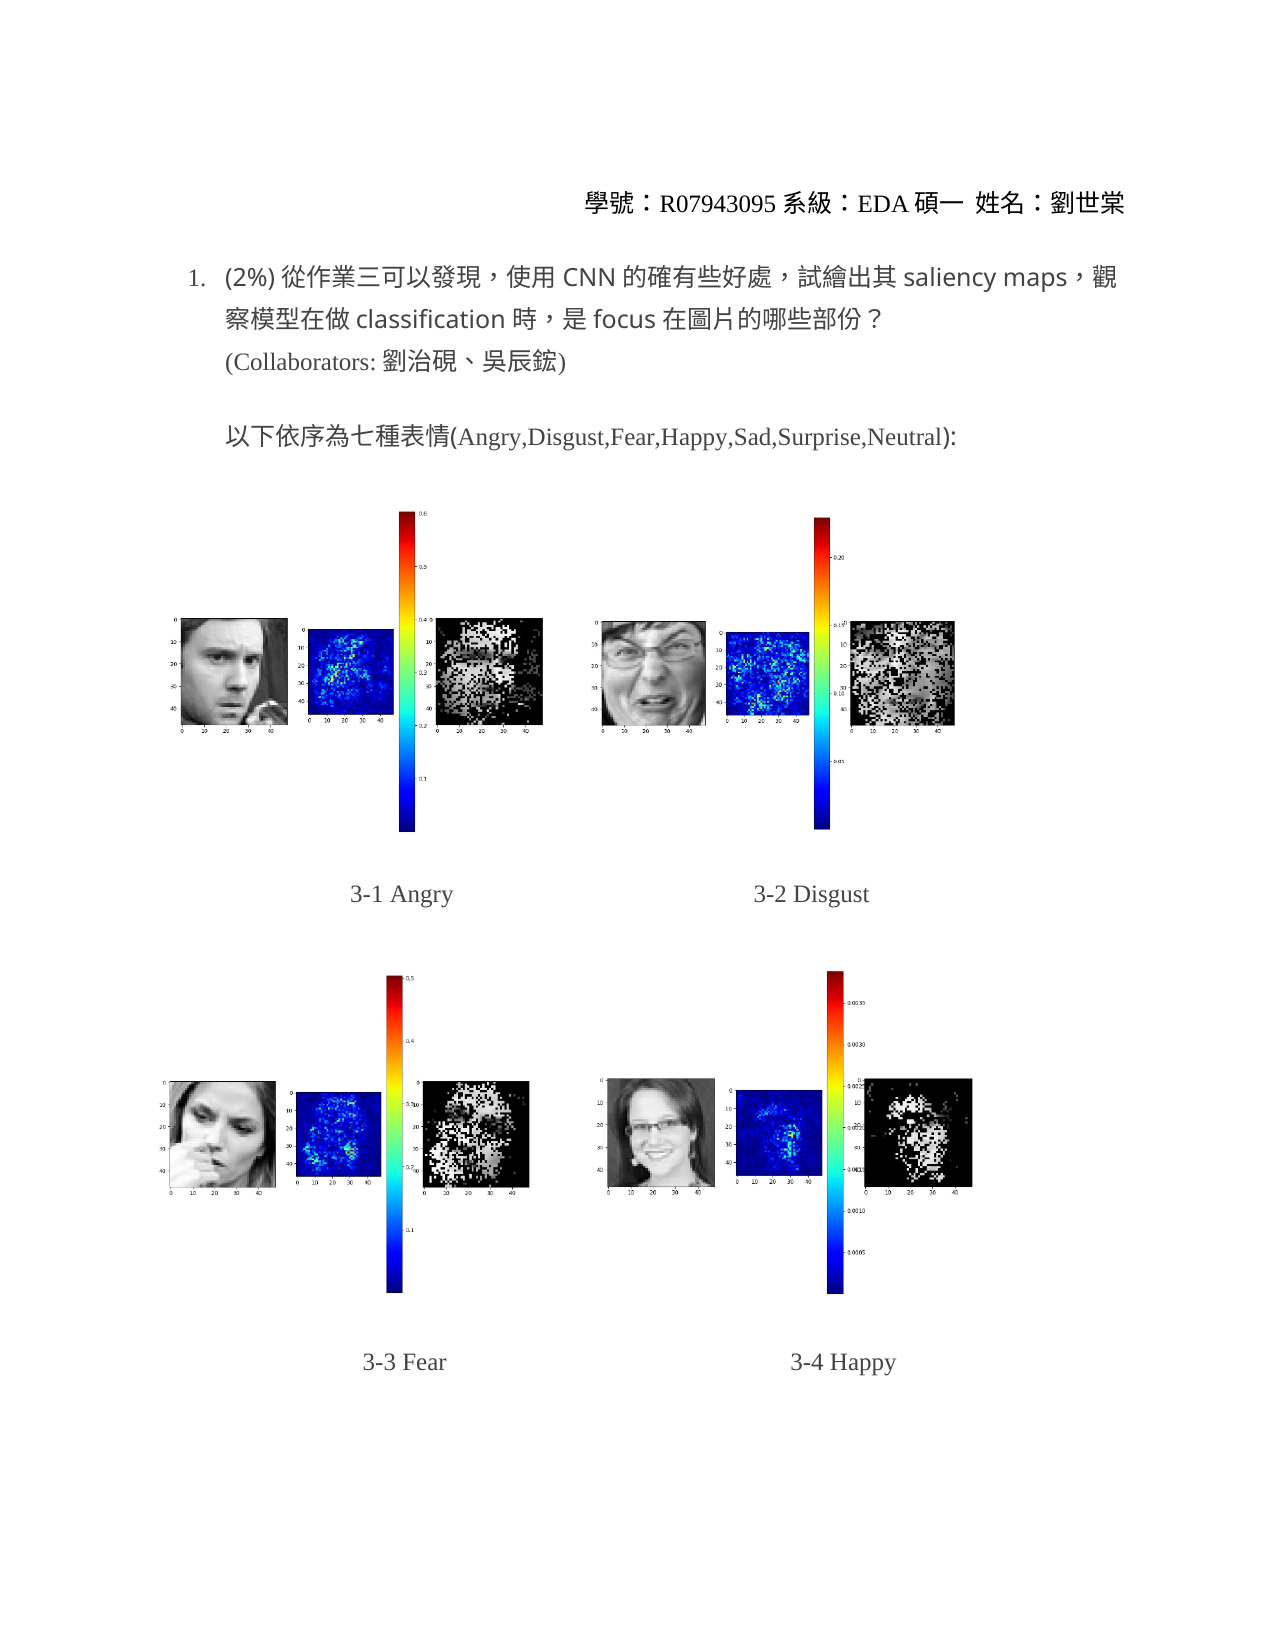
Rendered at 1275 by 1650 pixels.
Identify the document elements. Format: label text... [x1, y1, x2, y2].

picture [581, 501, 970, 842]
text 3-3 Fear 3-4 Happy [150, 1347, 1125, 1375]
list (2%) 從作業三可以發現，使用 CNN 的確有些好處，試繪出其 saliency maps，觀察模型在做 classification 時，是 focus 在圖片的哪些部份？ (Collaborators: 劉治硯、吳辰鋐) [187, 258, 1125, 377]
text 學號：R07943095 系級：EDA碩一 姓名：劉世棠 [150, 183, 1125, 219]
picture [579, 945, 996, 1310]
text 以下依序為七種表情(Angry,Disgust,Fear,Happy,Sad,Surprise,Neutral): [150, 416, 1125, 452]
text 3-1 Angry 3-2 Disgust [150, 879, 1125, 907]
picture [150, 953, 561, 1310]
picture [150, 491, 563, 842]
